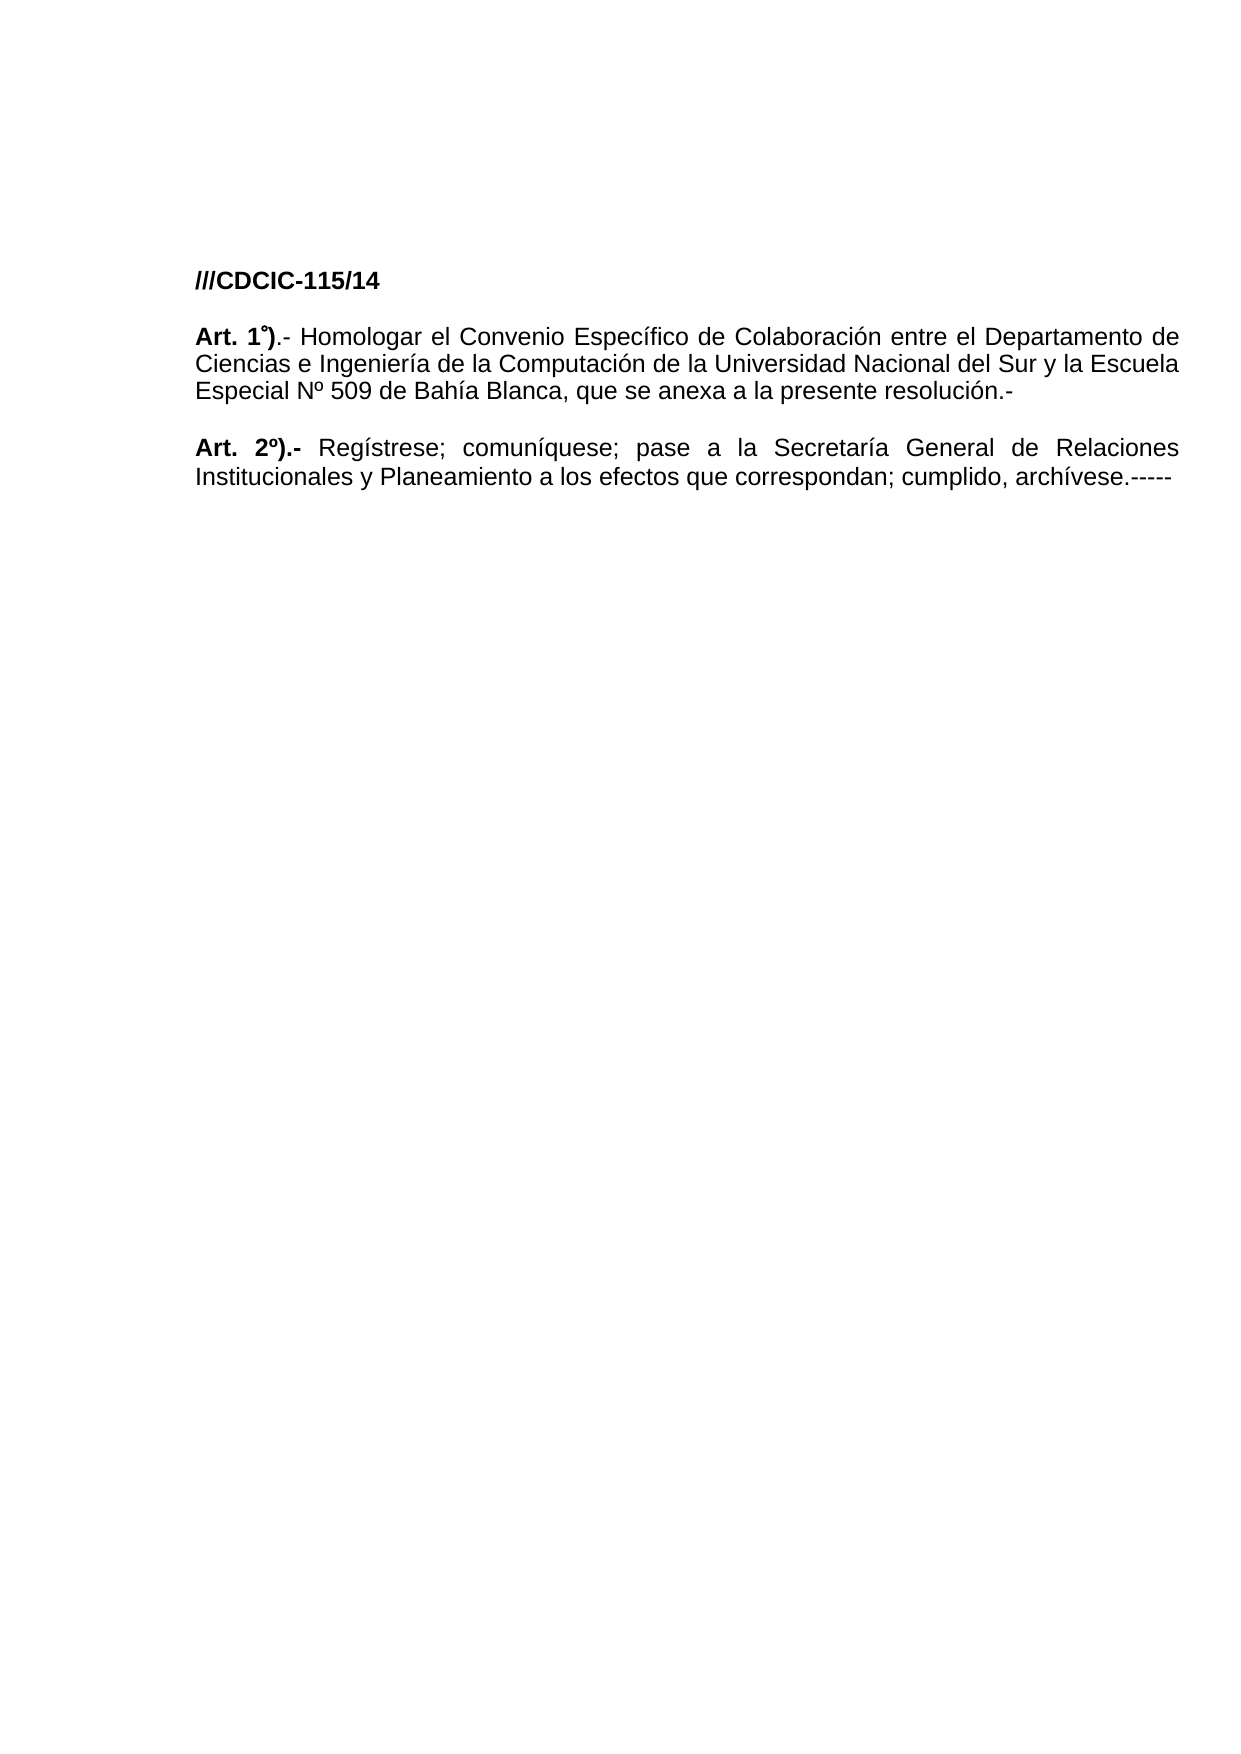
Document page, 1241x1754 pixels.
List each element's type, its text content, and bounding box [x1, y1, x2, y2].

text Art. 1).- Homologar el Convenio Específico de Colaboración entre el Departamento de Ciencias e Ingeniería de la Computación de la Universidad Nacional del Sur y la Escuela Especial Nº 509 de Bahía Blanca, que se anexa a la presente resolución.- [195, 323, 1181, 404]
text Art. 2º).- Regístrese; comuníquese; pase a la Secretaría General de Relaciones Institucionales y Planeamiento a los efectos que correspondan; cumplido, archívese.----- [195, 433, 1181, 491]
text ///CDCIC-115/14 [195, 266, 1181, 294]
